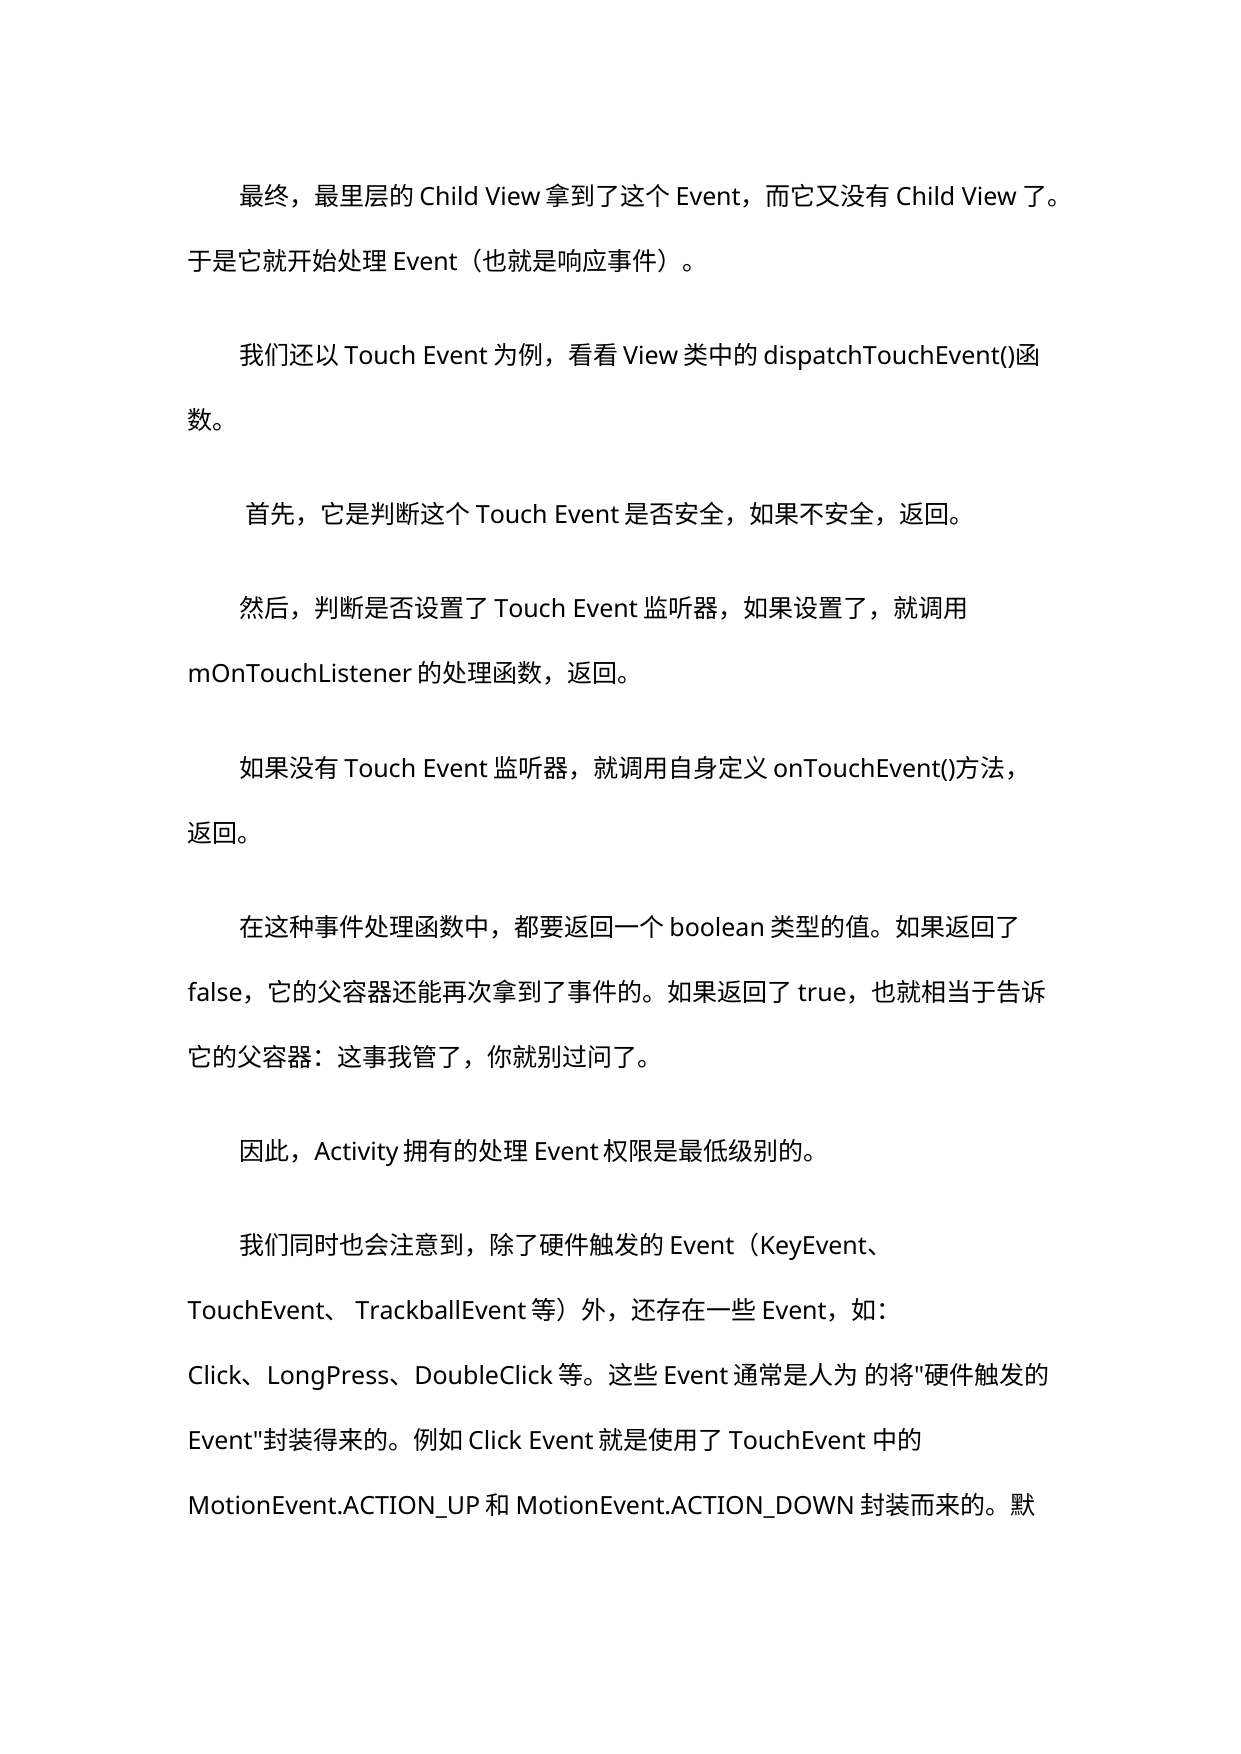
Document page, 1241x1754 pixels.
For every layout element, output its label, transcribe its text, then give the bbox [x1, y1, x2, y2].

text 如果没有Touch Event监听器，就调用自身定义onTouchEvent()方法，返回。 [187, 734, 1053, 864]
text 我们还以Touch Event为例，看看View类中的dispatchTouchEvent()函数。 [187, 321, 1053, 451]
text 在这种事件处理函数中，都要返回一个boolean类型的值。如果返回了false，它的父容器还能再次拿到了事件的。如果返回了true，也就相当于告诉它的父容器：这事我管了，你就别过问了。 [187, 893, 1053, 1088]
text 因此，Activity拥有的处理Event权限是最低级别的。 [187, 1117, 1053, 1182]
text 最终，最里层的Child View拿到了这个Event，而它又没有Child View了。于是它就开始处理Event（也就是响应事件）。 [187, 162, 1053, 292]
text 然后，判断是否设置了Touch Event监听器，如果设置了，就调用mOnTouchListener的处理函数，返回。 [187, 574, 1053, 704]
text 首先，它是判断这个Touch Event是否安全，如果不安全，返回。 [187, 480, 1053, 545]
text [187, 1211, 1053, 1536]
